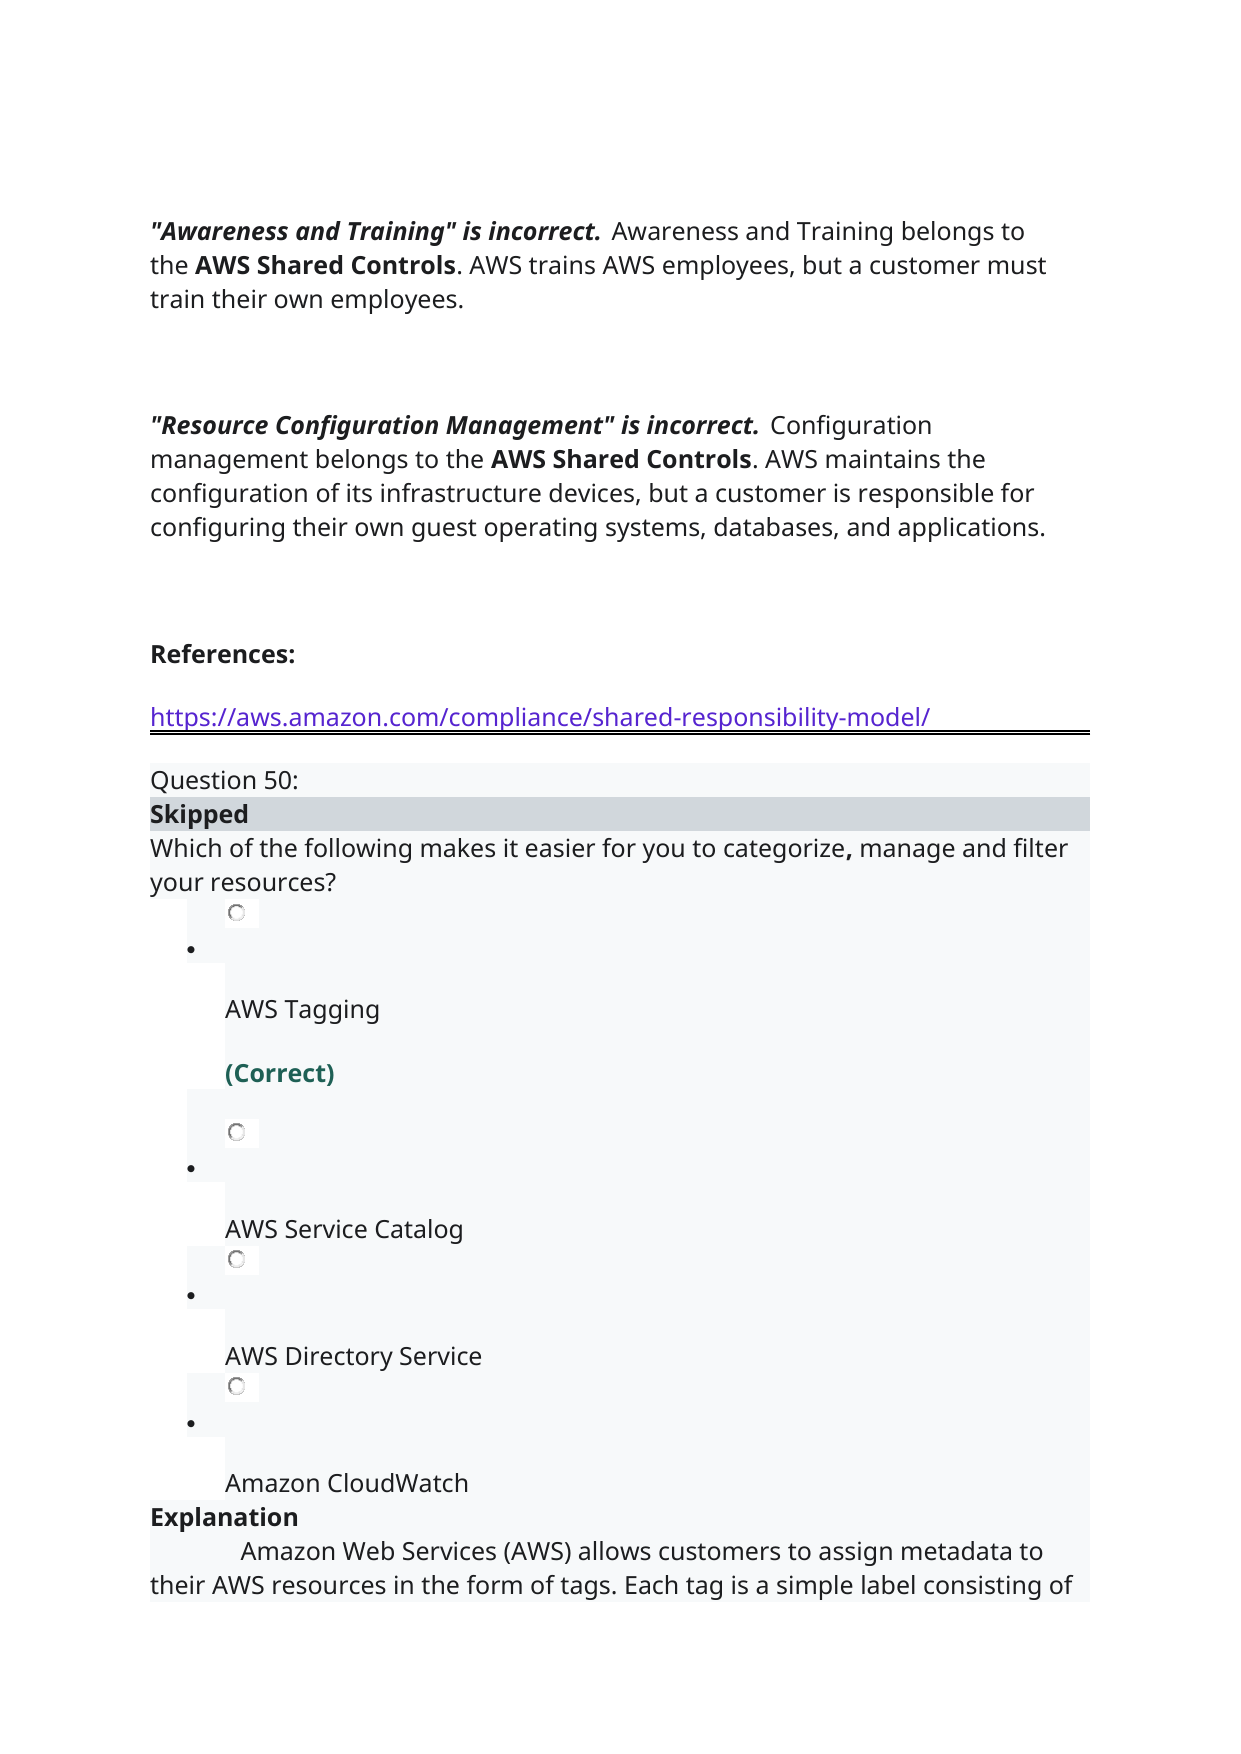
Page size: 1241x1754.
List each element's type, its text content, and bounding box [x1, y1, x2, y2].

text "Awareness and Training" is incorrect. Awareness and Training belongs to the AWS Shared Controls. AWS trains AWS employees, but a customer must train their own employees. [150, 213, 1090, 315]
text "Resource Configuration Management" is incorrect. Configuration management belongs to the AWS Shared Controls. AWS maintains the configuration of its infrastructure devices, but a customer is responsible for configuring their own guest operating systems, databases, and applications. [150, 408, 1090, 544]
text AWS Service Catalog [225, 1212, 1090, 1246]
text AWS Directory Service [225, 1339, 1090, 1373]
text Skipped [150, 797, 1090, 831]
text Explanation [150, 1500, 1090, 1534]
text https://aws.amazon.com/compliance/shared-responsibility-model/ [150, 700, 1090, 730]
text Which of the following makes it easier for you to categorize, manage and filter your resources? [150, 831, 1090, 899]
text Amazon CloudWatch [225, 1466, 1090, 1500]
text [150, 1534, 1090, 1602]
text References: [150, 636, 1090, 671]
text Question 50: [150, 763, 1090, 797]
text AWS Tagging [225, 992, 1090, 1026]
text (Correct) [225, 1055, 1090, 1089]
